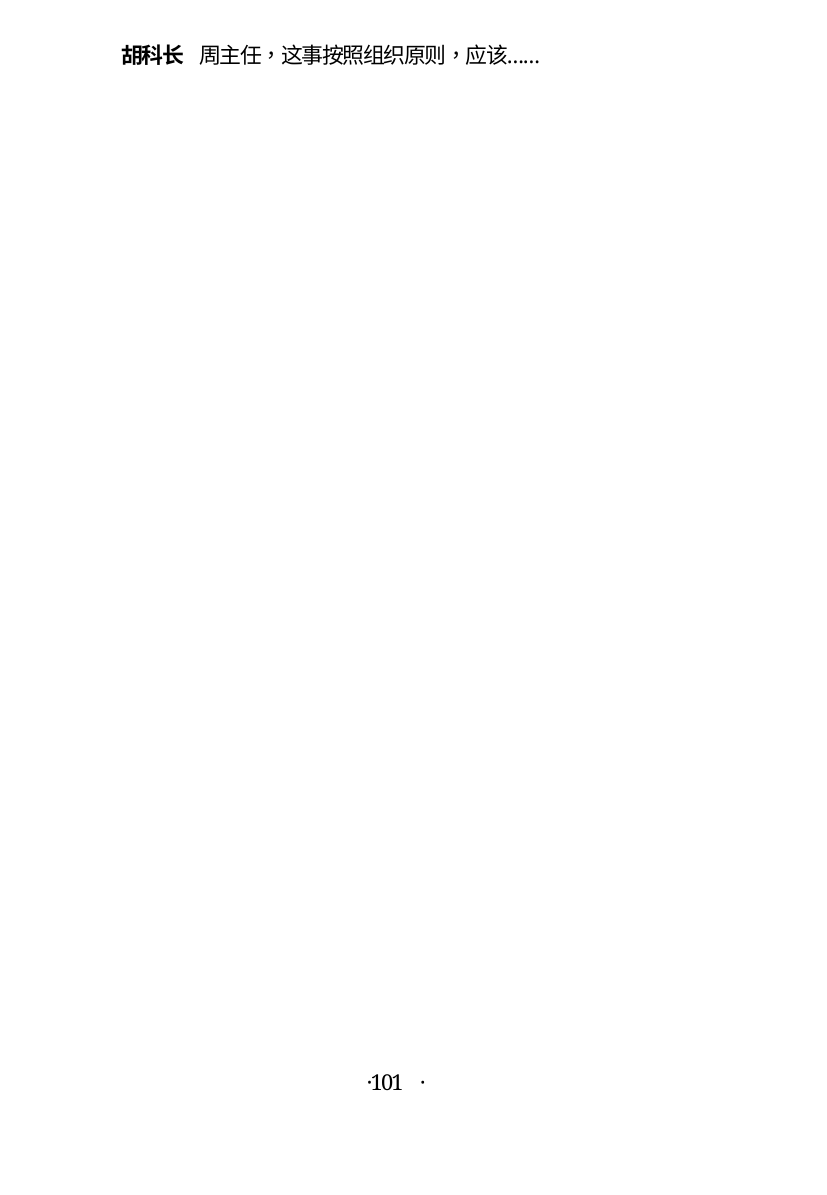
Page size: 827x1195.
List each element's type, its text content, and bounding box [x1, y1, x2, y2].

text 胡科长 周主任，这事按照组织原则，应该…… [121, 42, 703, 69]
